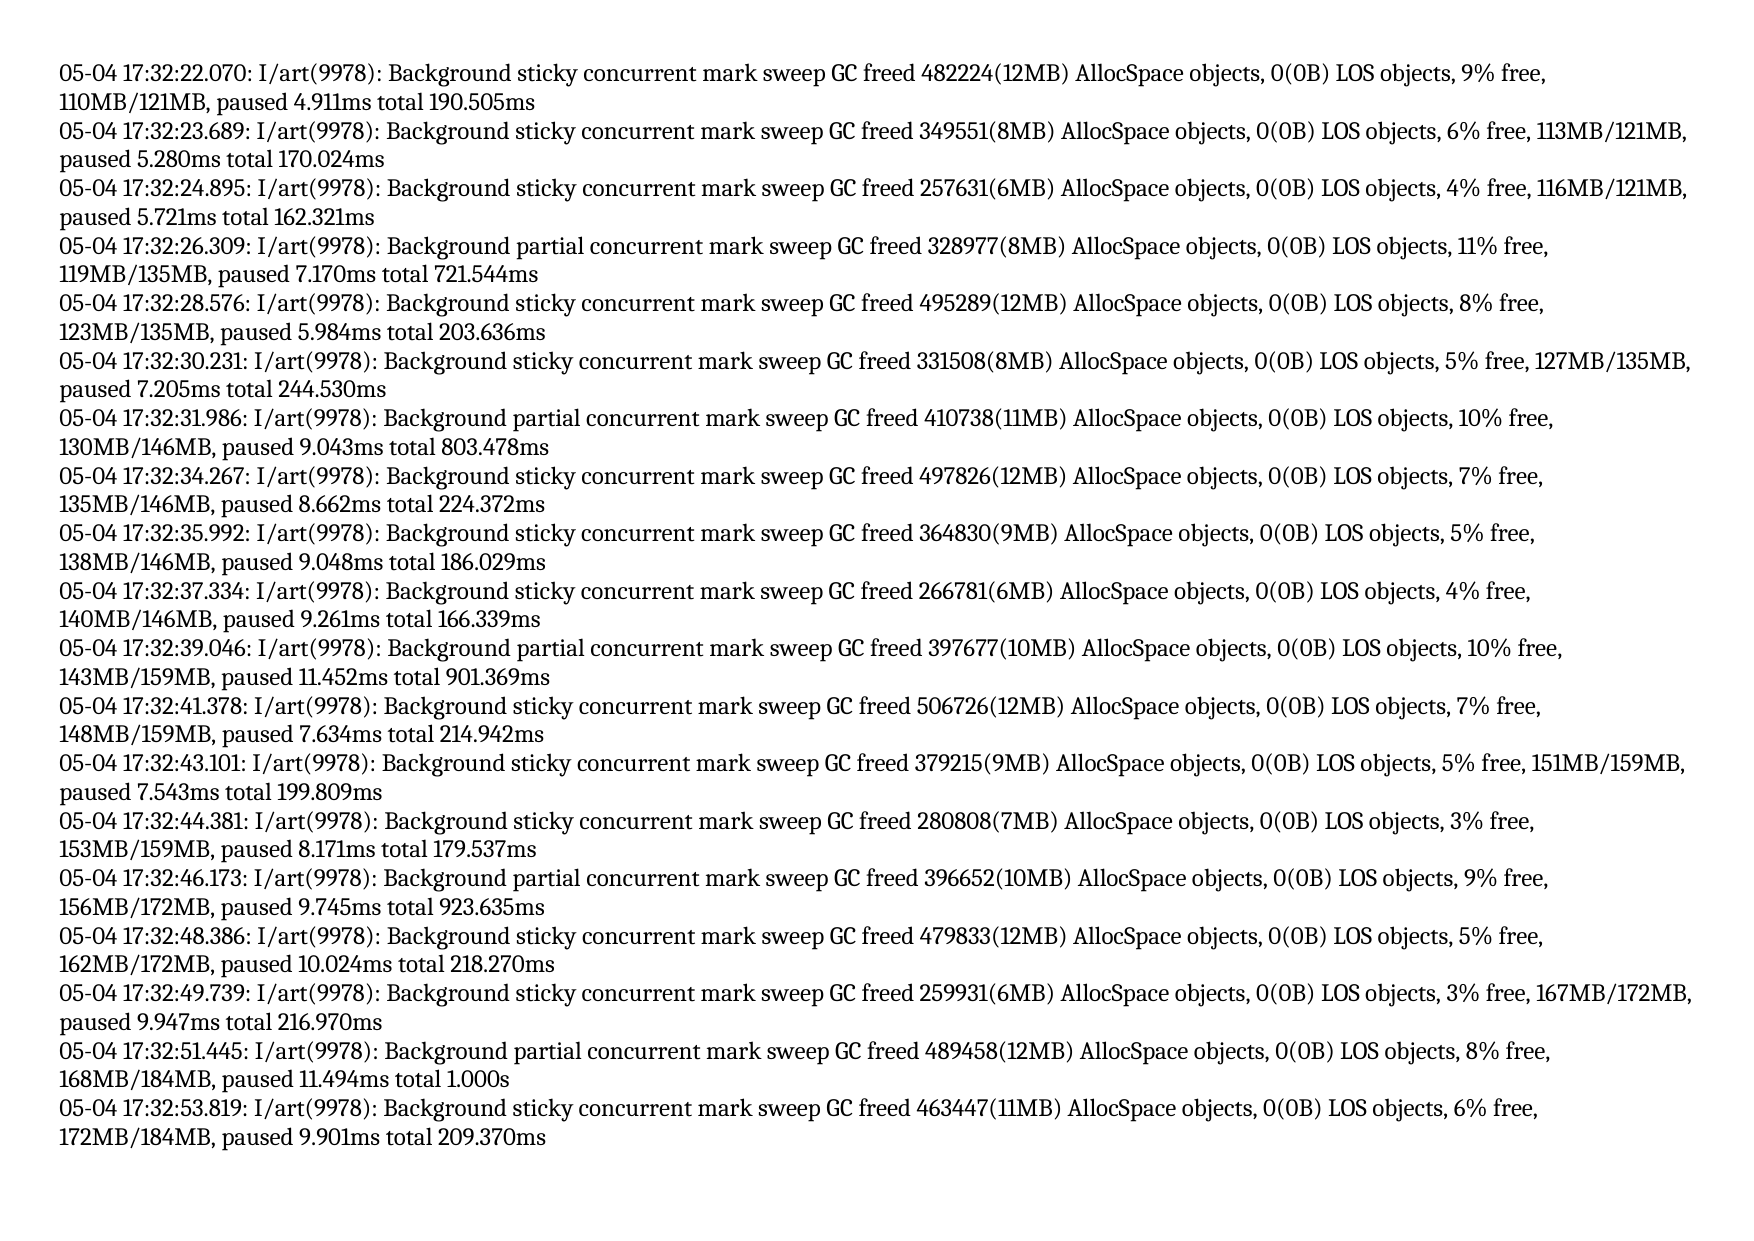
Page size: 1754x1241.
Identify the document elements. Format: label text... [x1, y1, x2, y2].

text 05-04 17:32:43.101: I/art(9978): Background sticky concurrent mark sweep GC freed 379215(9MB) AllocSpace objects, 0(0B) LOS objects, 5% free, 151MB/159MB, paused 7.543ms total 199.809ms [59, 749, 1695, 807]
text 05-04 17:32:46.173: I/art(9978): Background partial concurrent mark sweep GC freed 396652(10MB) AllocSpace objects, 0(0B) LOS objects, 9% free, 156MB/172MB, paused 9.745ms total 923.635ms [59, 864, 1695, 922]
text 05-04 17:32:26.309: I/art(9978): Background partial concurrent mark sweep GC freed 328977(8MB) AllocSpace objects, 0(0B) LOS objects, 11% free, 119MB/135MB, paused 7.170ms total 721.544ms [59, 232, 1695, 289]
text 05-04 17:32:24.895: I/art(9978): Background sticky concurrent mark sweep GC freed 257631(6MB) AllocSpace objects, 0(0B) LOS objects, 4% free, 116MB/121MB, paused 5.721ms total 162.321ms [59, 174, 1695, 232]
text 05-04 17:32:39.046: I/art(9978): Background partial concurrent mark sweep GC freed 397677(10MB) AllocSpace objects, 0(0B) LOS objects, 10% free, 143MB/159MB, paused 11.452ms total 901.369ms [59, 634, 1695, 692]
text 05-04 17:32:37.334: I/art(9978): Background sticky concurrent mark sweep GC freed 266781(6MB) AllocSpace objects, 0(0B) LOS objects, 4% free, 140MB/146MB, paused 9.261ms total 166.339ms [59, 577, 1695, 634]
text 05-04 17:32:31.986: I/art(9978): Background partial concurrent mark sweep GC freed 410738(11MB) AllocSpace objects, 0(0B) LOS objects, 10% free, 130MB/146MB, paused 9.043ms total 803.478ms [59, 404, 1695, 462]
text 05-04 17:32:34.267: I/art(9978): Background sticky concurrent mark sweep GC freed 497826(12MB) AllocSpace objects, 0(0B) LOS objects, 7% free, 135MB/146MB, paused 8.662ms total 224.372ms [59, 462, 1695, 519]
text 05-04 17:32:28.576: I/art(9978): Background sticky concurrent mark sweep GC freed 495289(12MB) AllocSpace objects, 0(0B) LOS objects, 8% free, 123MB/135MB, paused 5.984ms total 203.636ms [59, 289, 1695, 347]
text 05-04 17:32:44.381: I/art(9978): Background sticky concurrent mark sweep GC freed 280808(7MB) AllocSpace objects, 0(0B) LOS objects, 3% free, 153MB/159MB, paused 8.171ms total 179.537ms [59, 807, 1695, 864]
text 05-04 17:32:49.739: I/art(9978): Background sticky concurrent mark sweep GC freed 259931(6MB) AllocSpace objects, 0(0B) LOS objects, 3% free, 167MB/172MB, paused 9.947ms total 216.970ms [59, 979, 1695, 1037]
text 05-04 17:32:22.070: I/art(9978): Background sticky concurrent mark sweep GC freed 482224(12MB) AllocSpace objects, 0(0B) LOS objects, 9% free, 110MB/121MB, paused 4.911ms total 190.505ms [59, 59, 1695, 117]
text 05-04 17:32:30.231: I/art(9978): Background sticky concurrent mark sweep GC freed 331508(8MB) AllocSpace objects, 0(0B) LOS objects, 5% free, 127MB/135MB, paused 7.205ms total 244.530ms [59, 347, 1695, 404]
text 05-04 17:32:23.689: I/art(9978): Background sticky concurrent mark sweep GC freed 349551(8MB) AllocSpace objects, 0(0B) LOS objects, 6% free, 113MB/121MB, paused 5.280ms total 170.024ms [59, 117, 1695, 174]
text 05-04 17:32:41.378: I/art(9978): Background sticky concurrent mark sweep GC freed 506726(12MB) AllocSpace objects, 0(0B) LOS objects, 7% free, 148MB/159MB, paused 7.634ms total 214.942ms [59, 692, 1695, 749]
text 05-04 17:32:51.445: I/art(9978): Background partial concurrent mark sweep GC freed 489458(12MB) AllocSpace objects, 0(0B) LOS objects, 8% free, 168MB/184MB, paused 11.494ms total 1.000s [59, 1037, 1695, 1094]
text 05-04 17:32:35.992: I/art(9978): Background sticky concurrent mark sweep GC freed 364830(9MB) AllocSpace objects, 0(0B) LOS objects, 5% free, 138MB/146MB, paused 9.048ms total 186.029ms [59, 519, 1695, 577]
text 05-04 17:32:53.819: I/art(9978): Background sticky concurrent mark sweep GC freed 463447(11MB) AllocSpace objects, 0(0B) LOS objects, 6% free, 172MB/184MB, paused 9.901ms total 209.370ms [59, 1094, 1695, 1152]
text 05-04 17:32:48.386: I/art(9978): Background sticky concurrent mark sweep GC freed 479833(12MB) AllocSpace objects, 0(0B) LOS objects, 5% free, 162MB/172MB, paused 10.024ms total 218.270ms [59, 922, 1695, 979]
